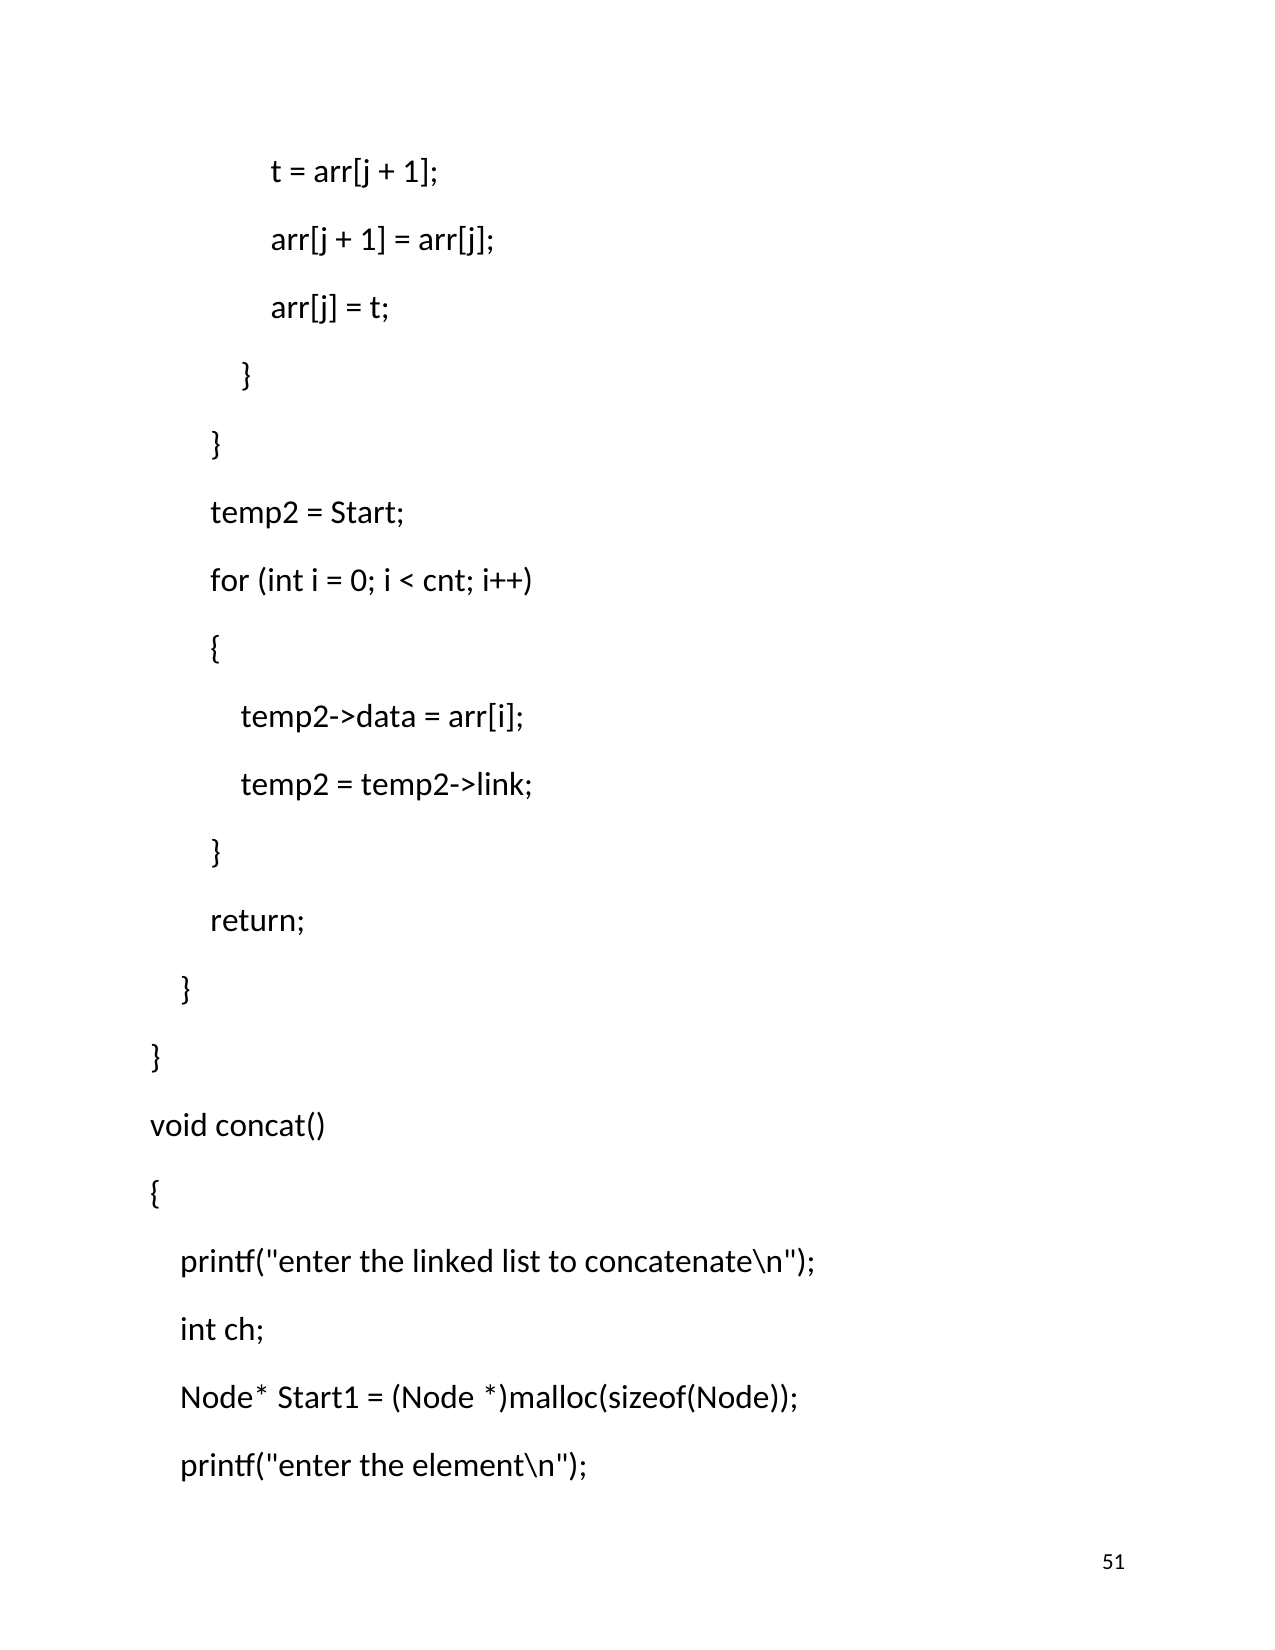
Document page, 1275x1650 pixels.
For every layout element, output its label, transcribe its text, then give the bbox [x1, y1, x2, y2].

text int ch; [150, 1308, 1125, 1349]
text temp2->data = arr[i]; [150, 695, 1125, 736]
text return; [150, 899, 1125, 940]
text } [150, 422, 1125, 463]
text void concat() [150, 1104, 1125, 1144]
text } [150, 831, 1125, 872]
text } [150, 967, 1125, 1008]
text Node* Start1 = (Node *)malloc(sizeof(Node)); [150, 1376, 1125, 1417]
text for (int i = 0; i < cnt; i++) [150, 559, 1125, 599]
text printf("enter the linked list to concatenate\n"); [150, 1240, 1125, 1281]
text printf("enter the element\n"); [150, 1444, 1125, 1485]
text } [150, 354, 1125, 395]
text t = arr[j + 1]; [150, 150, 1125, 191]
text arr[j + 1] = arr[j]; [150, 218, 1125, 259]
text temp2 = Start; [150, 491, 1125, 531]
text temp2 = temp2->link; [150, 763, 1125, 804]
text } [150, 1036, 1125, 1076]
text { [150, 627, 1125, 668]
text arr[j] = t; [150, 286, 1125, 327]
text { [150, 1172, 1125, 1213]
